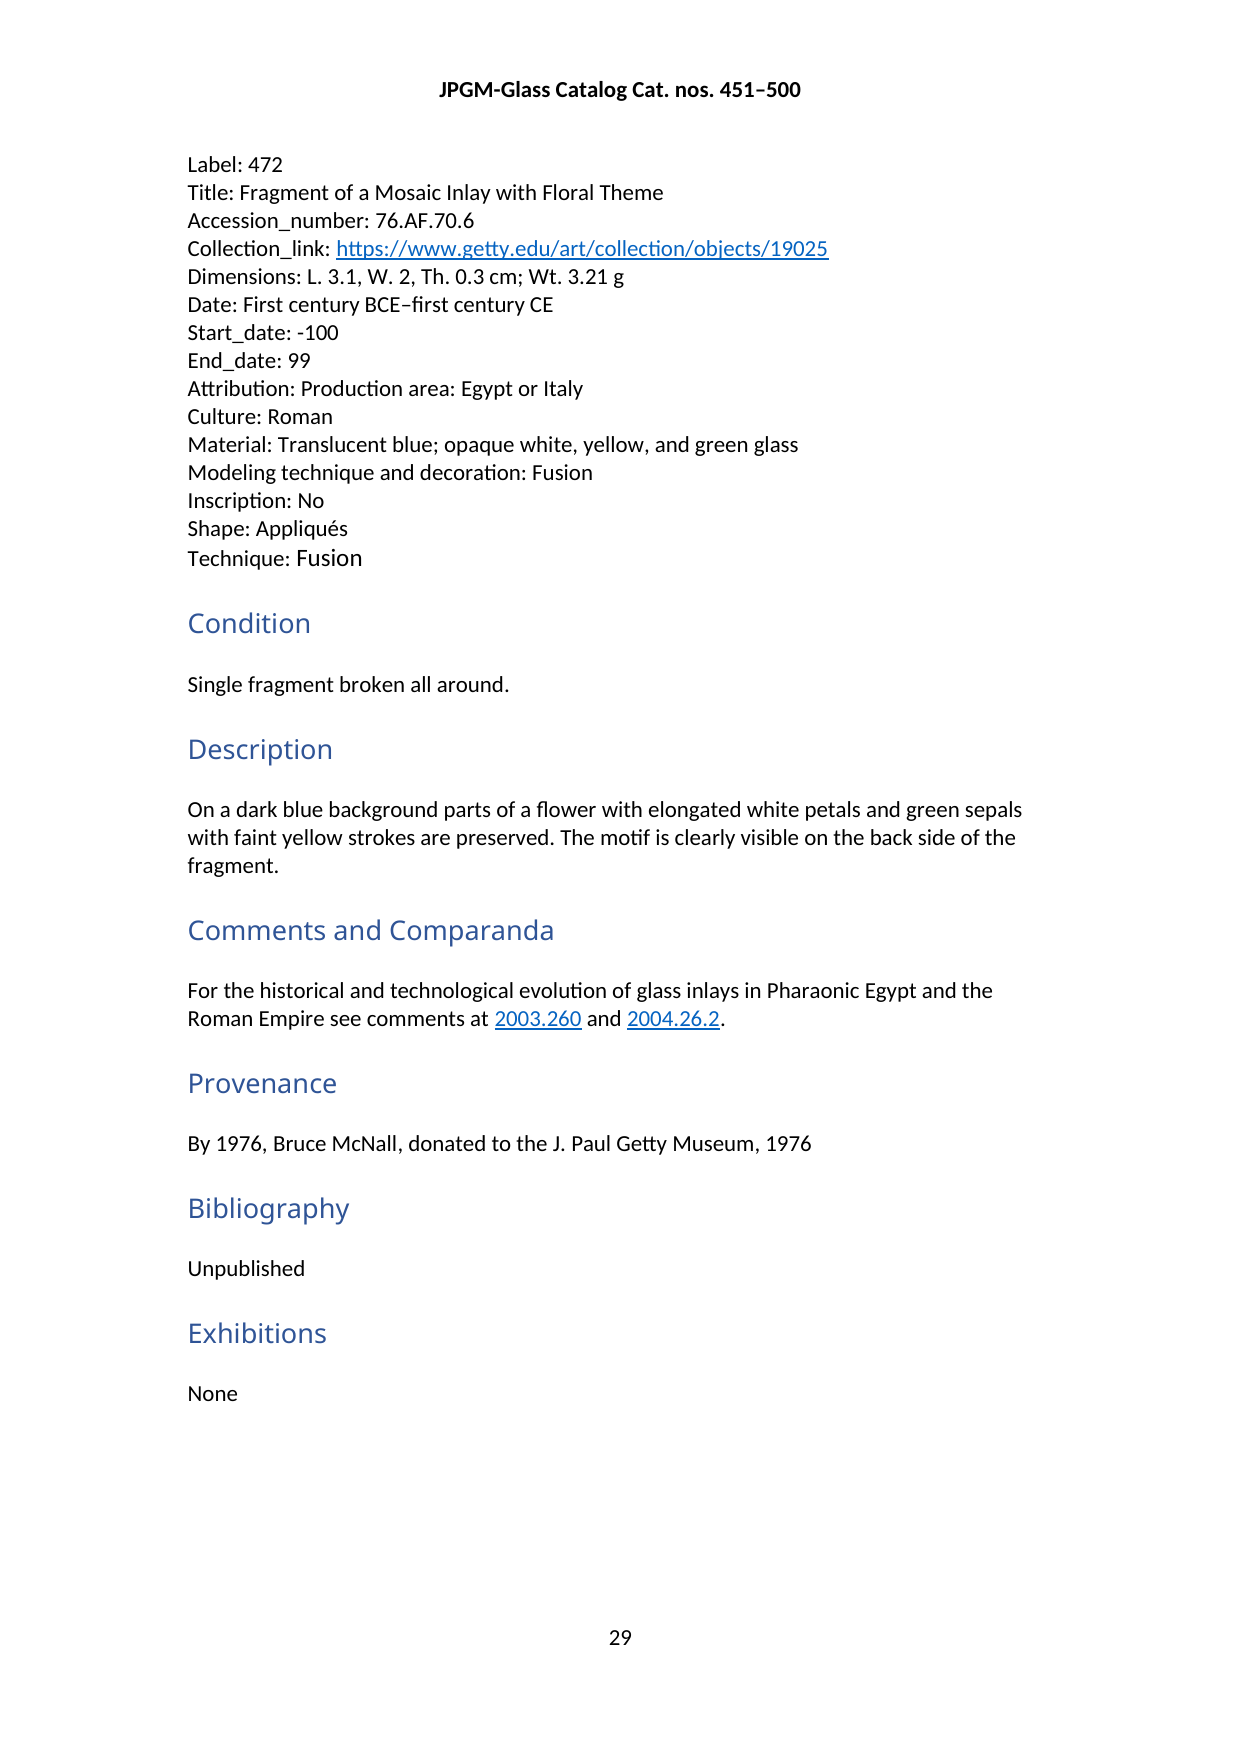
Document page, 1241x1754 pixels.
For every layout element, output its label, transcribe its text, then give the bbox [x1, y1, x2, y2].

subtitle Exhibitions [187, 1314, 1053, 1351]
text Start_date: -100 [187, 318, 1053, 346]
text Accession_number: 76.AF.70.6 [187, 206, 1053, 234]
text Material: Translucent blue; opaque white, yellow, and green glass [187, 430, 1053, 458]
text Unpublished [187, 1254, 1053, 1282]
text End_date: 99 [187, 346, 1053, 374]
text Technique: Fusion [187, 542, 1053, 573]
text Label: 472 [187, 150, 1053, 178]
text Collection_link: https://www.getty.edu/art/collection/objects/19025 [187, 234, 1053, 262]
text Shape: Appliqués [187, 514, 1053, 542]
text Modeling technique and decoration: Fusion [187, 458, 1053, 486]
text On a dark blue background parts of a flower with elongated white petals and green sepals with faint yellow strokes are preserved. The motif is clearly visible on the back side of the fragment. [187, 795, 1053, 879]
subtitle Comments and Comparanda [187, 911, 1053, 948]
text Culture: Roman [187, 402, 1053, 430]
text For the historical and technological evolution of glass inlays in Pharaonic Egypt and the Roman Empire see comments at 2003.260 and 2004.26.2. [187, 976, 1053, 1032]
subtitle Description [187, 730, 1053, 767]
text None [187, 1379, 1053, 1407]
subtitle Provenance [187, 1064, 1053, 1101]
text Dimensions: L. 3.1, W. 2, Th. 0.3 cm; Wt. 3.21 g [187, 262, 1053, 290]
text Single fragment broken all around. [187, 670, 1053, 698]
text By 1976, Bruce McNall, donated to the J. Paul Getty Museum, 1976 [397, 1129, 1053, 1157]
subtitle Condition [187, 605, 1053, 642]
text Title: Fragment of a Mosaic Inlay with Floral Theme [187, 178, 1053, 206]
text Date: First century BCE–first century CE [187, 290, 1053, 318]
text Inscription: No [187, 486, 1053, 514]
subtitle Bibliography [187, 1189, 1053, 1226]
text Attribution: Production area: Egypt or Italy [187, 374, 1053, 402]
